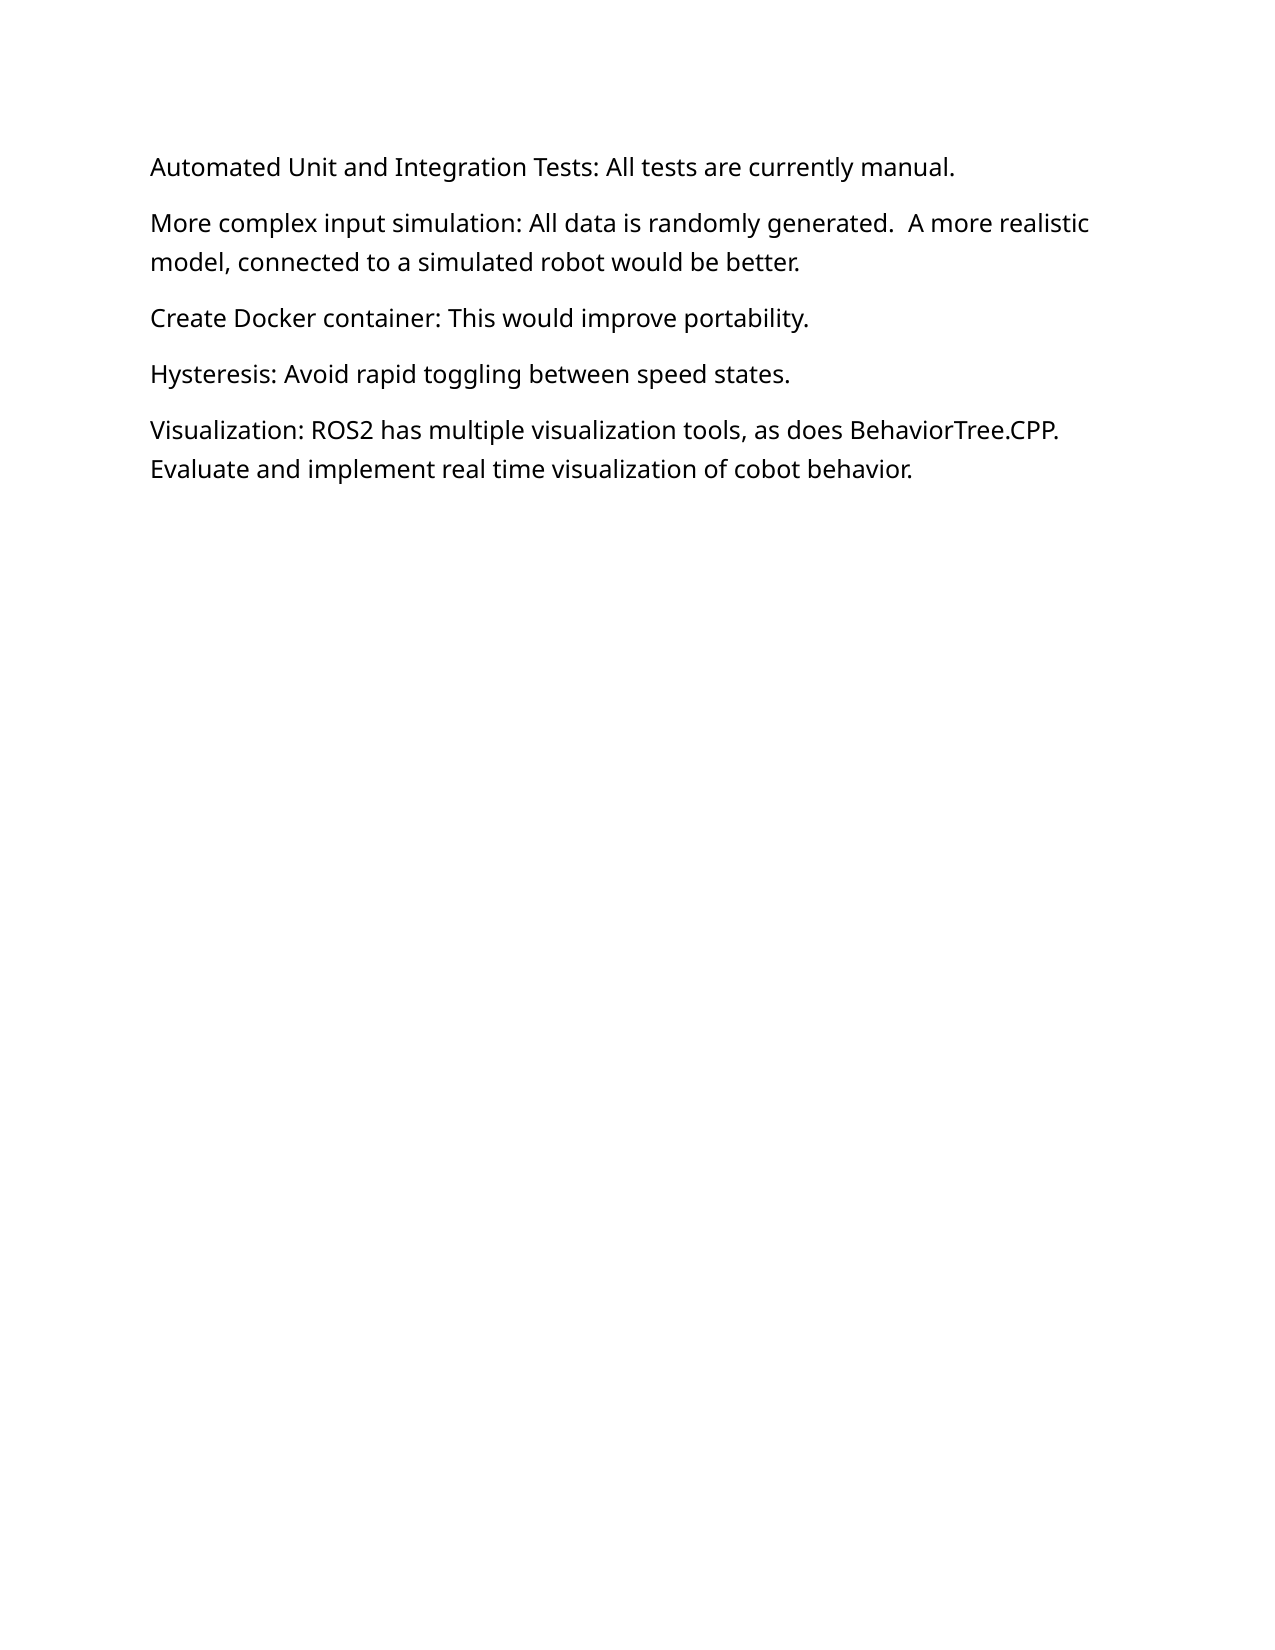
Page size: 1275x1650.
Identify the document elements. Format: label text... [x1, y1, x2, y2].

text Create Docker container: This would improve portability. [150, 301, 1125, 335]
text Automated Unit and Integration Tests: All tests are currently manual. [150, 150, 1125, 184]
text More complex input simulation: All data is randomly generated. A more realistic model, connected to a simulated robot would be better. [150, 206, 1125, 279]
text Visualization: ROS2 has multiple visualization tools, as does BehaviorTree.CPP. Evaluate and implement real time visualization of cobot behavior. [150, 412, 1125, 486]
text Hysteresis: Avoid rapid toggling between speed states. [150, 357, 1125, 391]
